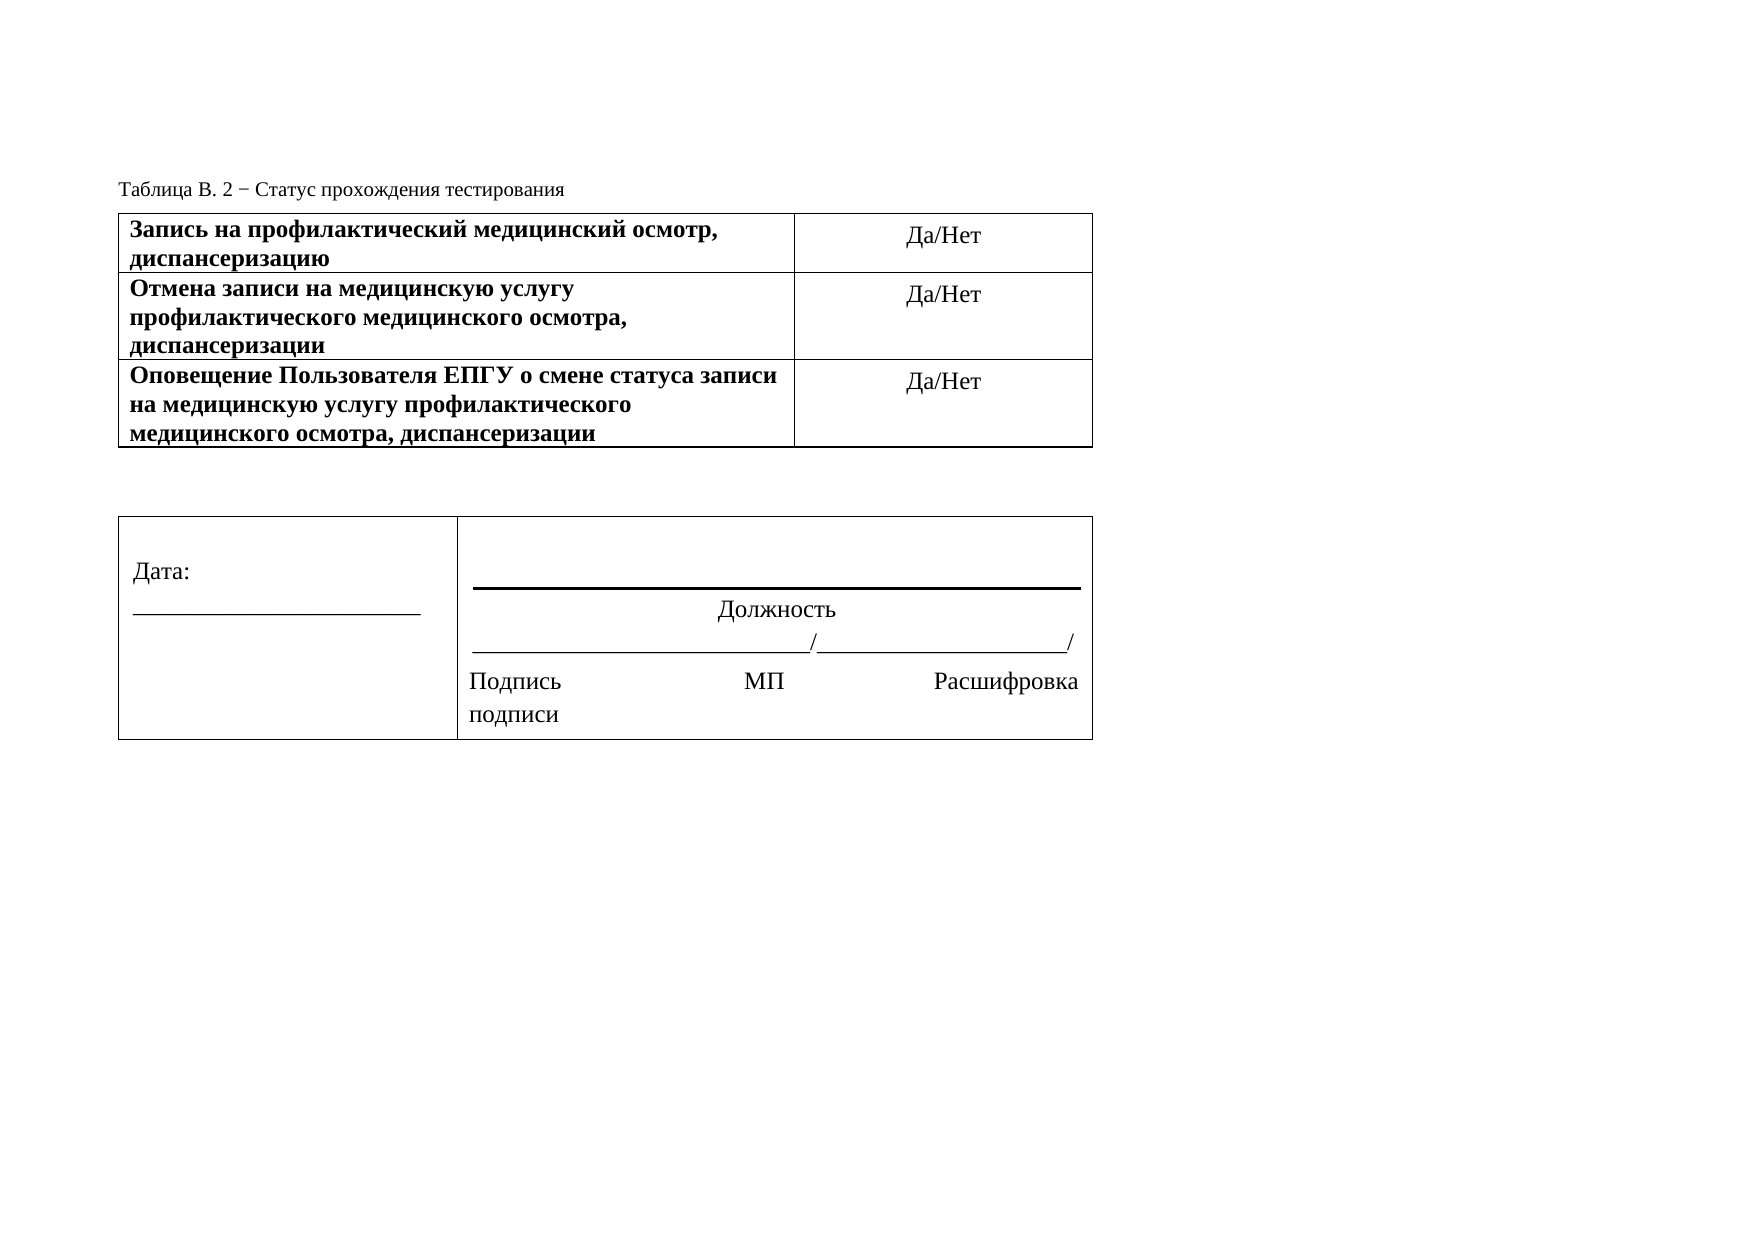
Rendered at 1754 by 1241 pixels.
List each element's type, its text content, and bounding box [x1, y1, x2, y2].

table_cell Да/Нет [795, 360, 1092, 446]
table_header Запись на профилактический медицинский осмотр, диспансеризацию [119, 214, 794, 272]
table_header Дата: _______________________ [119, 517, 457, 739]
table_cell Отмена записи на медицинскую услугу профилактического медицинского осмотра, диспансеризации [119, 273, 794, 359]
table_cell Да/Нет [795, 273, 1092, 359]
table_header Да/Нет [795, 214, 1092, 272]
table_header Должность ___________________________/____________________/ Подпись МП Расшифровка подписи [458, 517, 1092, 739]
text Таблица В. − Статус прохождения тестирования [118, 177, 1636, 201]
table_cell Оповещение Пользователя ЕПГУ о смене статуса записи на медицинскую услугу профилактического медицинского осмотра, диспансеризации [119, 360, 794, 446]
